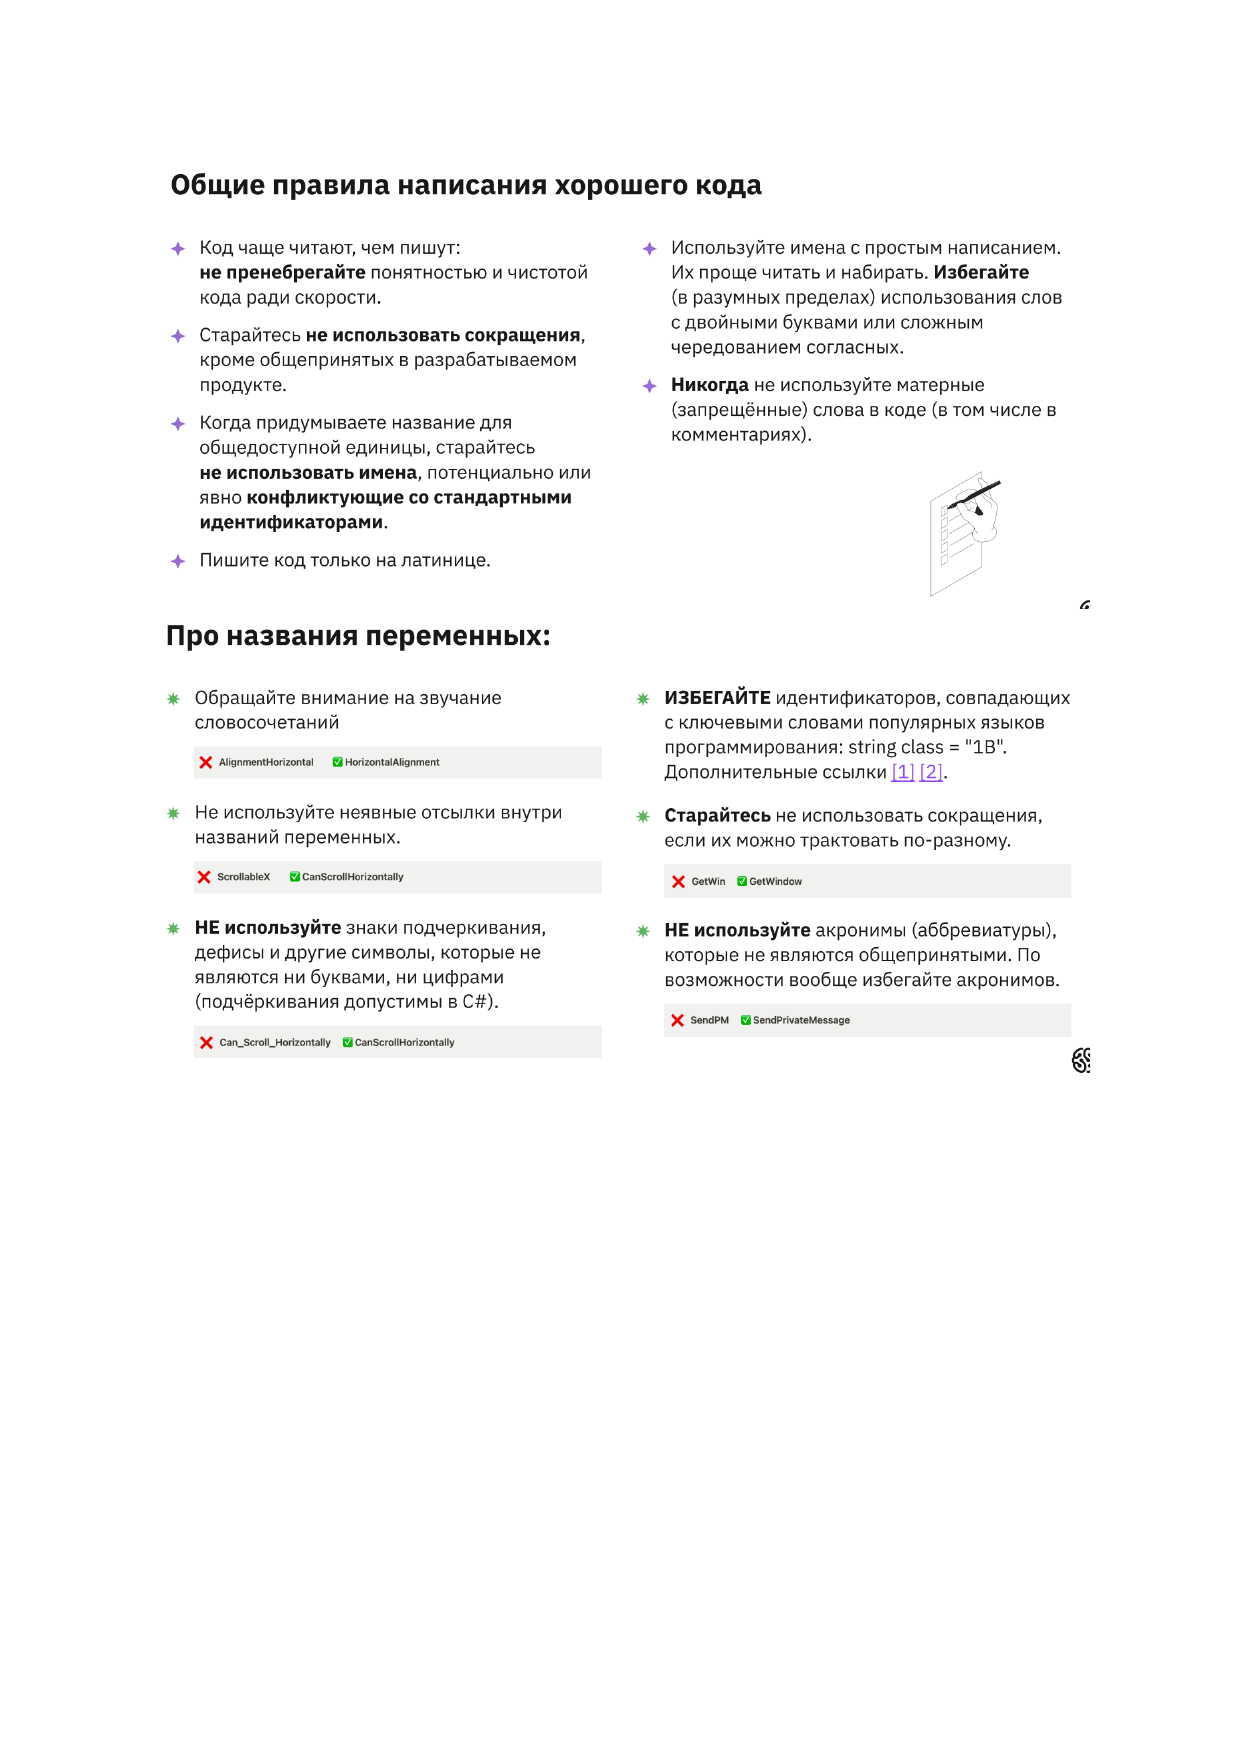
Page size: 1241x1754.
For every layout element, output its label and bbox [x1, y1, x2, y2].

picture [150, 612, 1091, 1081]
picture [150, 150, 1091, 609]
